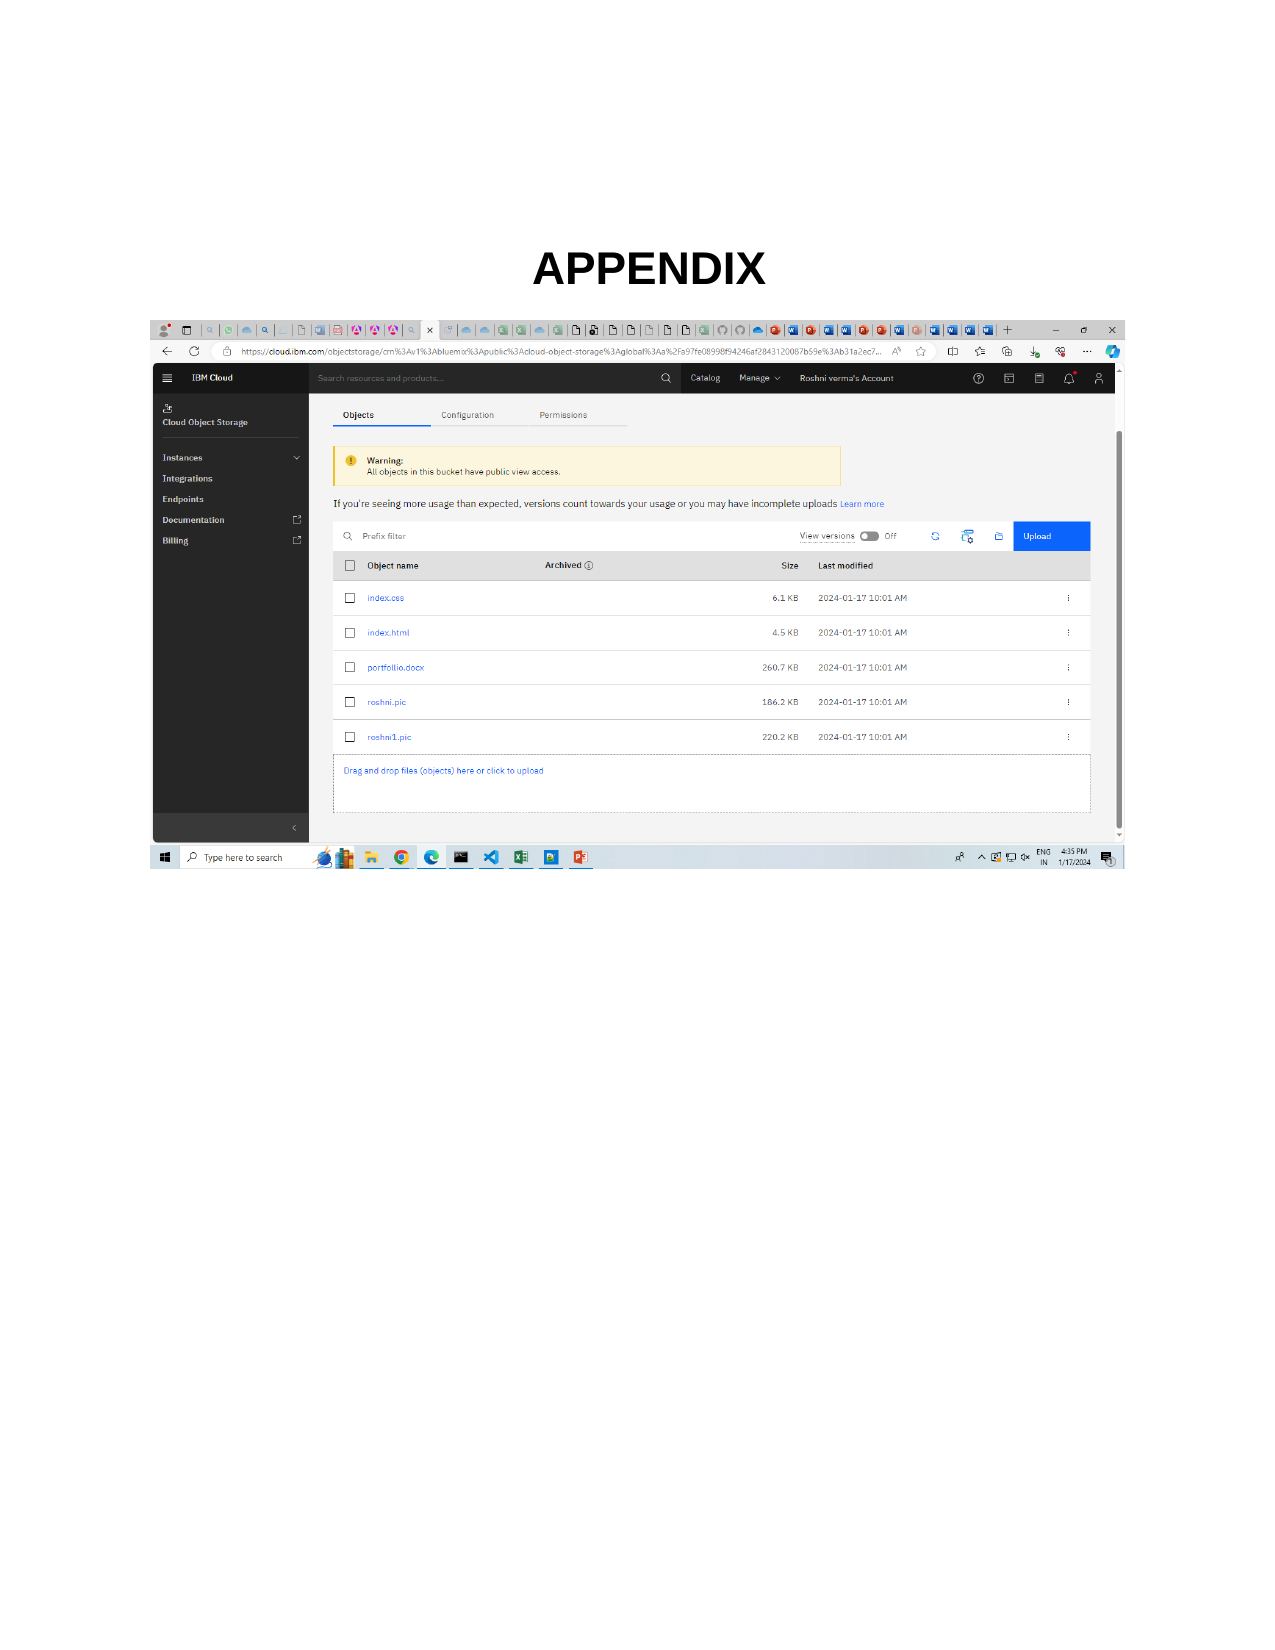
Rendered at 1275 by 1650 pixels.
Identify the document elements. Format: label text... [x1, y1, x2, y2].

text APPENDIX [150, 241, 1125, 294]
picture [150, 320, 1125, 869]
